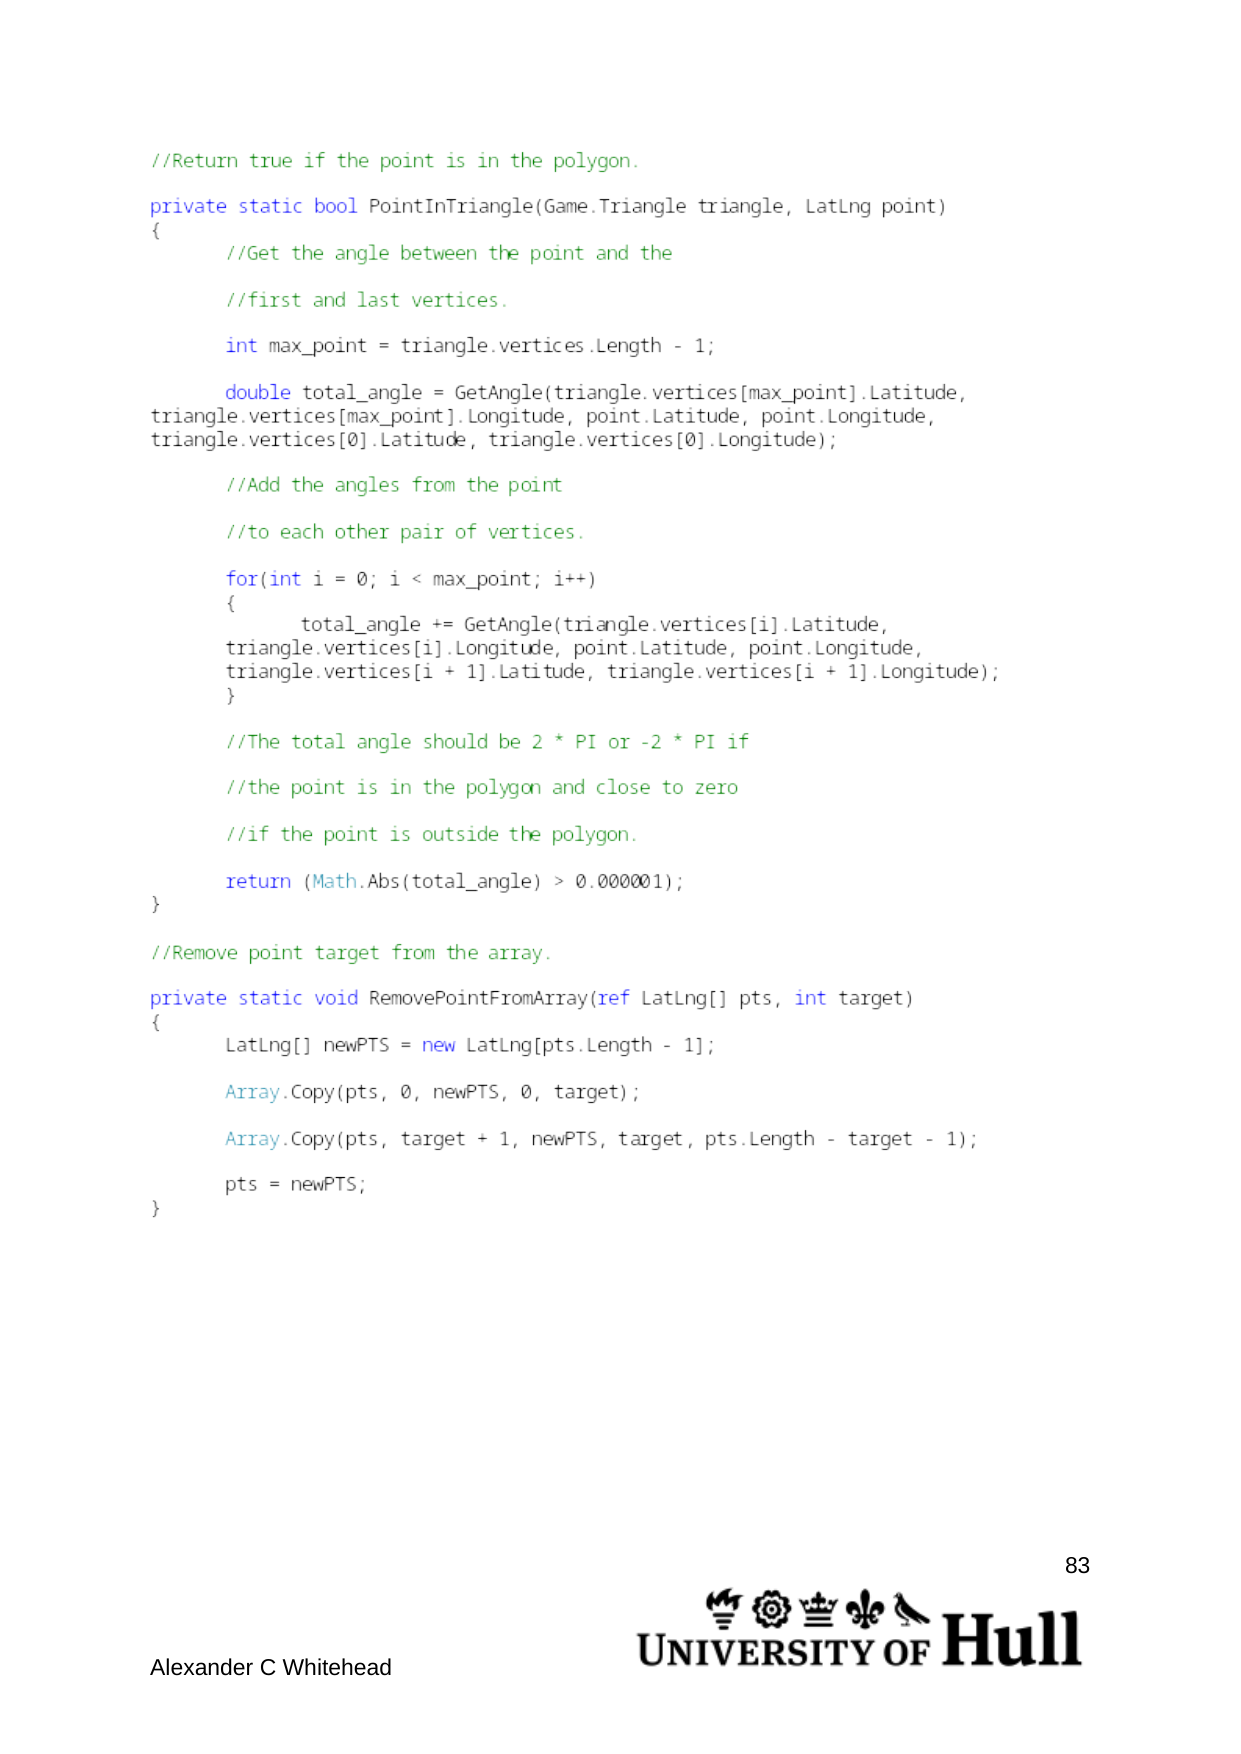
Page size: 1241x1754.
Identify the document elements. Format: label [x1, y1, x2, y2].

picture [630, 1578, 1091, 1676]
